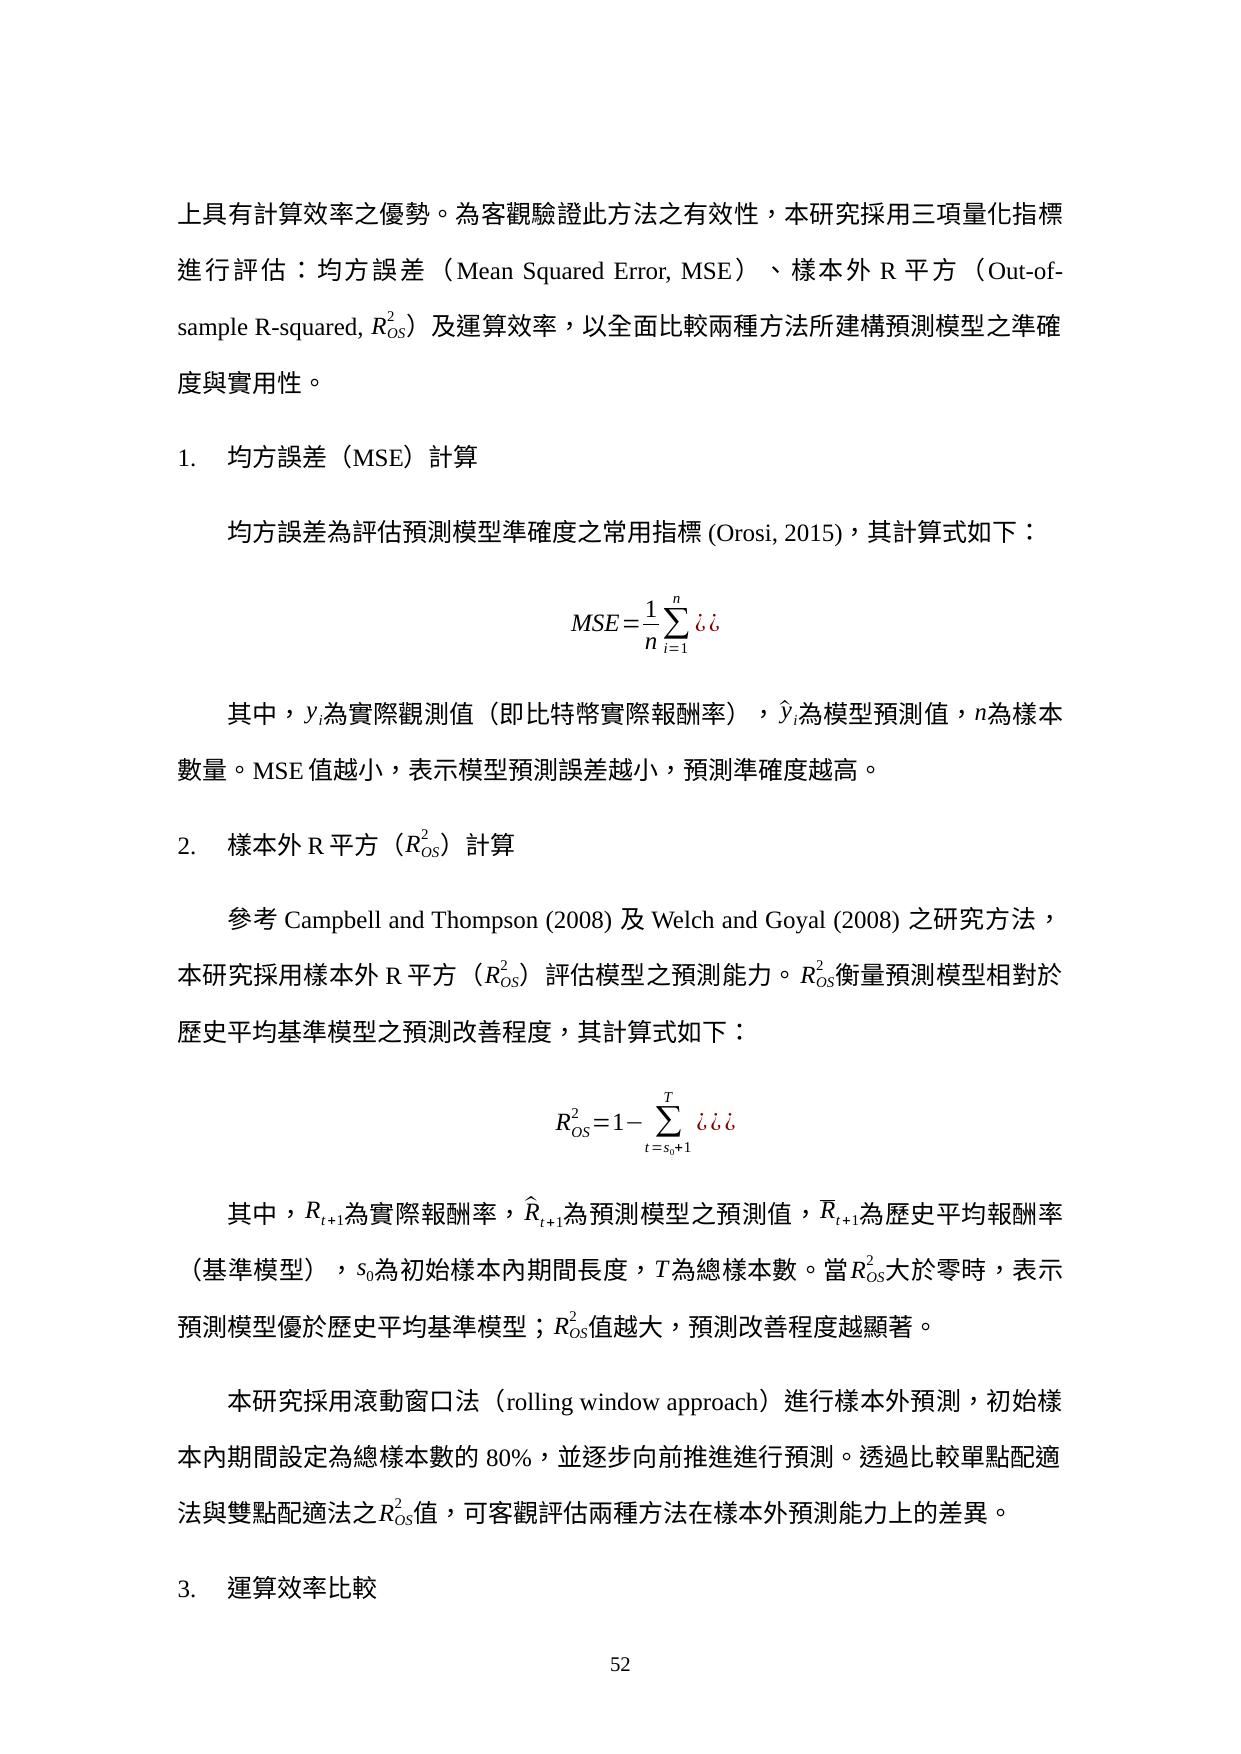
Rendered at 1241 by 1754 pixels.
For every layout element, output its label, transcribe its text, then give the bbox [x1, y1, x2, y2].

list 均方誤差（MSE）計算 [177, 437, 1063, 474]
list 樣本外R平方（）計算 [177, 824, 1063, 862]
text 其中，為實際觀測值（即比特幣實際報酬率），為模型預測值，為樣本數量。MSE值越小，表示模型預測誤差越小，預測準確度越高。 [177, 694, 1063, 788]
text 其中，為實際報酬率，為預測模型之預測值，為歷史平均報酬率（基準模型），為初始樣本內期間長度，為總樣本數。當大於零時，表示預測模型優於歷史平均基準模型；值越大，預測改善程度越顯著。 [177, 1194, 1063, 1344]
list 運算效率比較 [177, 1568, 1063, 1605]
text 參考Campbell and Thompson (2008) 及Welch and Goyal (2008) 之研究方法，本研究採用樣本外R平方（）評估模型之預測能力。衡量預測模型相對於歷史平均基準模型之預測改善程度，其計算式如下： [177, 899, 1063, 1049]
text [177, 194, 1063, 400]
text 本研究採用滾動窗口法（rolling window approach）進行樣本外預測，初始樣本內期間設定為總樣本數的80%，並逐步向前推進進行預測。透過比較單點配適法與雙點配適法之值，可客觀評估兩種方法在樣本外預測能力上的差異。 [177, 1381, 1063, 1531]
text 均方誤差為評估預測模型準確度之常用指標 (Orosi, 2015)，其計算式如下： [177, 511, 1063, 549]
